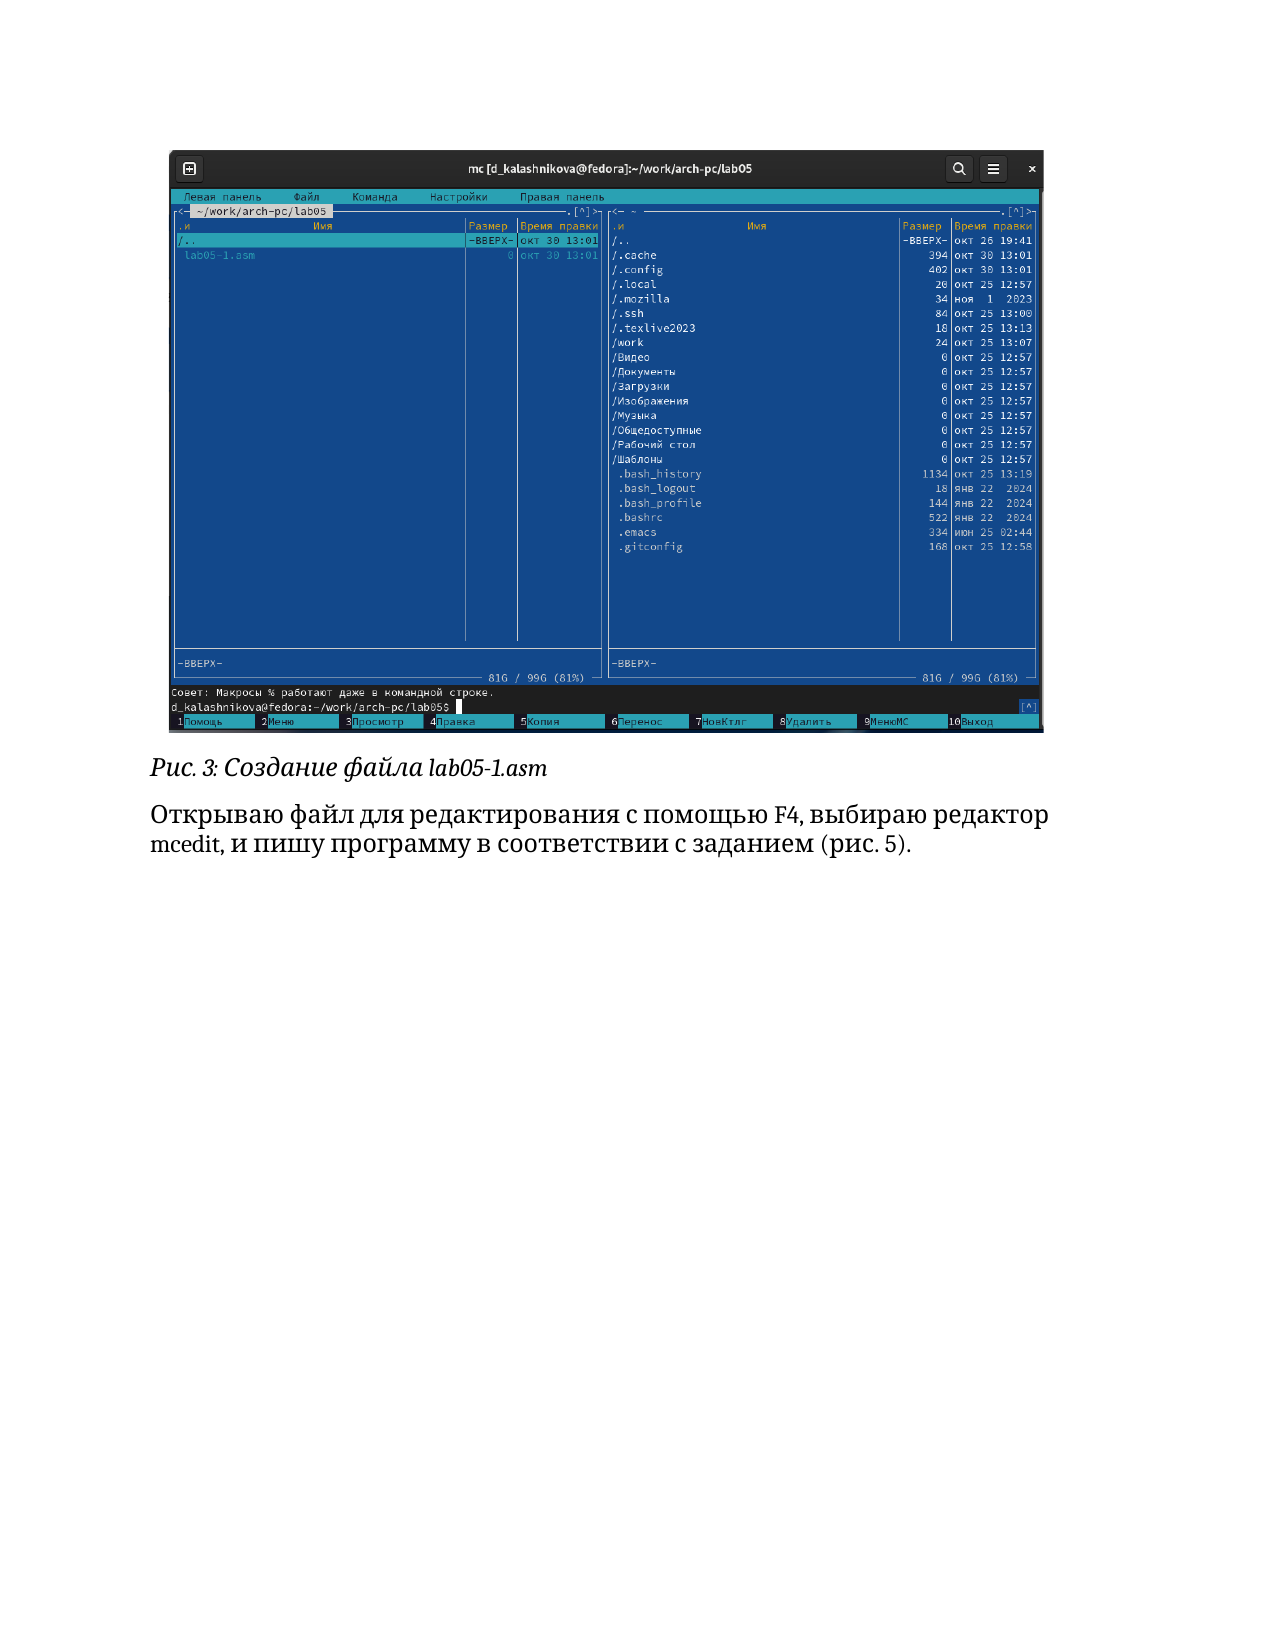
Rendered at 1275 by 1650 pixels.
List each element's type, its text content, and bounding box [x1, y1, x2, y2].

text Рис. 3: Создание файла lab05-1.asm [150, 754, 1125, 783]
text Открываю файл для редактирования с помощью F4, выбираю редактор mcedit, и пишу программу в соответствии с заданием (рис. 5). [150, 801, 1125, 859]
picture [168, 150, 1044, 733]
